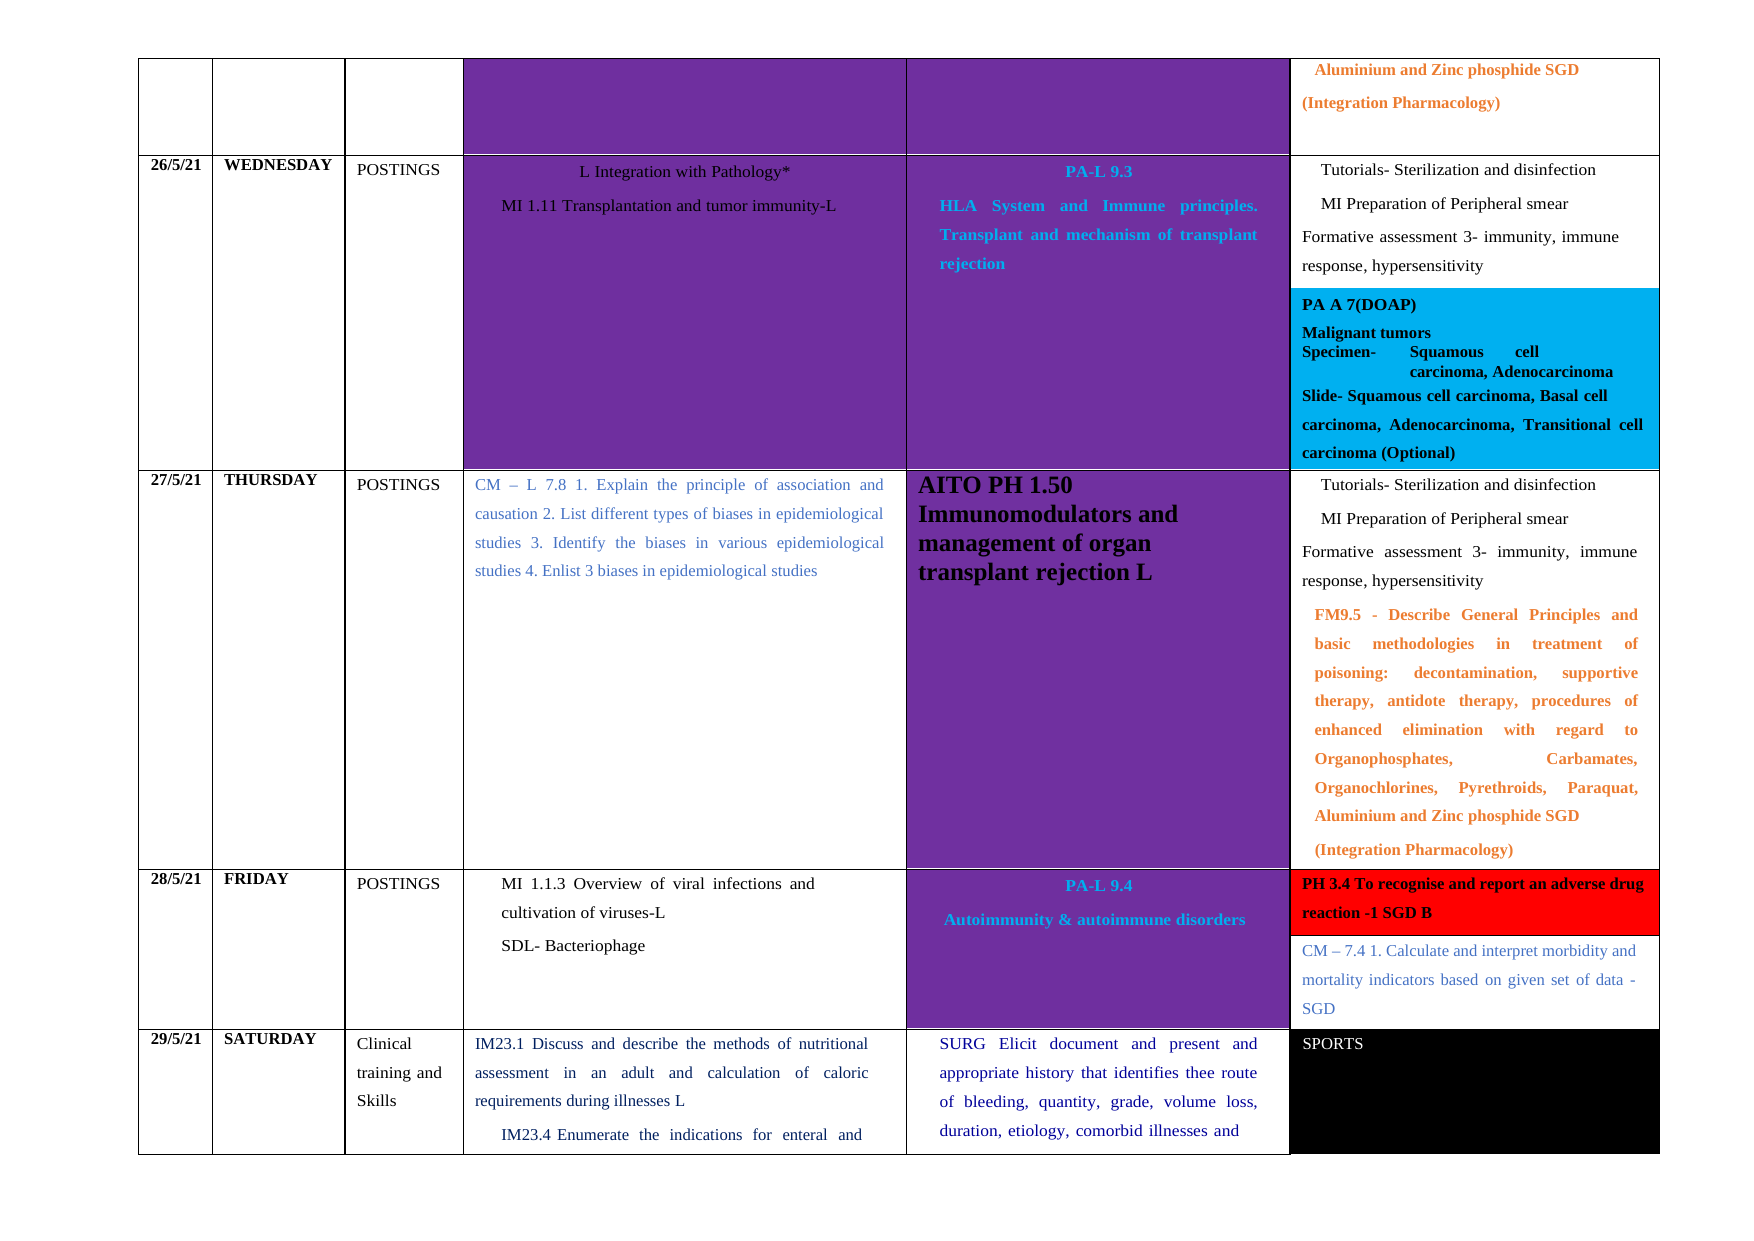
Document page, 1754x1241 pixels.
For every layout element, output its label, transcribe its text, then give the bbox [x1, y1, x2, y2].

table_cell IM23.1 Discuss and describe the methods of nutritional assessment in an adult and calculation of caloric requirements during illnesses L IM23.4 Enumerate the indications for enteral and [464, 1030, 906, 1154]
table_cell THURSDAY [213, 471, 344, 868]
table_header [213, 59, 344, 154]
table_cell 27/5/21 [139, 471, 212, 868]
table_cell MI 1.1.3 Overview of viral infections and cultivation of viruses-L SDL- Bacteriophage [464, 870, 906, 1028]
table_cell CM – L 7.8 1. Explain the principle of association and causation 2. List different types of biases in epidemiological studies 3. Identify the biases in various epidemiological studies 4. Enlist 3 biases in epidemiological studies [464, 471, 906, 868]
table_cell SATURDAY [213, 1030, 344, 1154]
table_cell Clinical training and Skills [346, 1030, 463, 1154]
table_header [464, 59, 906, 154]
table_header [346, 59, 463, 154]
table_cell POSTINGS [346, 471, 463, 868]
table_cell PA-L 9.3 HLA System and Immune principles. Transplant and mechanism of transplant rejection [907, 156, 1289, 469]
table_cell PH 3.4 To recognise and report an adverse drug reaction -1 SGD B [1291, 870, 1659, 935]
table_cell SURG Elicit document and present and appropriate history that identifies thee route of bleeding, quantity, grade, volume loss, duration, etiology, comorbid illnesses and [907, 1030, 1289, 1154]
table_cell AITO PH 1.50 Immunomodulators and management of organ transplant rejection L [907, 471, 1289, 868]
table_cell 26/5/21 [139, 156, 212, 469]
table_cell POSTINGS [346, 156, 463, 469]
table_cell SPORTS [1291, 1030, 1660, 1154]
table_header Aluminium and Zinc phosphide SGD (Integration Pharmacology) [1291, 59, 1659, 154]
table_cell 29/5/21 [139, 1030, 212, 1154]
table_header [139, 59, 212, 154]
table_cell L Integration with Pathology* MI 1.11 Transplantation and tumor immunity-L [464, 156, 906, 469]
table_cell WEDNESDAY [213, 156, 344, 469]
table_cell 28/5/21 [139, 870, 212, 1028]
table_cell PA-L 9.4 Autoimmunity & autoimmune disorders [907, 870, 1289, 1028]
table_cell Tutorials- Sterilization and disinfection MI Preparation of Peripheral smear Formative assessment 3- immunity, immune response, hypersensitivity FM9.5 - Describe General Principles and basic methodologies in treatment of poisoning: decontamination, supportive therapy, antidote therapy, procedures of enhanced elimination with regard to Organophosphates, Carbamates, Organochlorines, Pyrethroids, Paraquat, Aluminium and Zinc phosphide SGD (Integration Pharmacology) [1291, 471, 1659, 868]
table_cell CM – 7.4 1. Calculate and interpret morbidity and mortality indicators based on given set of data - SGD [1291, 936, 1659, 1028]
table_header [907, 59, 1289, 154]
table_cell Tutorials- Sterilization and disinfection MI Preparation of Peripheral smear Formative assessment 3- immunity, immune response, hypersensitivity [1291, 156, 1659, 288]
table_cell POSTINGS [346, 870, 463, 1028]
table_cell PA A 7(DOAP) Malignant tumors Specimen- Squamous cell carcinoma, Adenocarcinoma Slide- Squamous cell carcinoma, Basal cell carcinoma, Adenocarcinoma, Transitional cell carcinoma (Optional) [1291, 288, 1659, 469]
table_cell FRIDAY [213, 870, 344, 1028]
